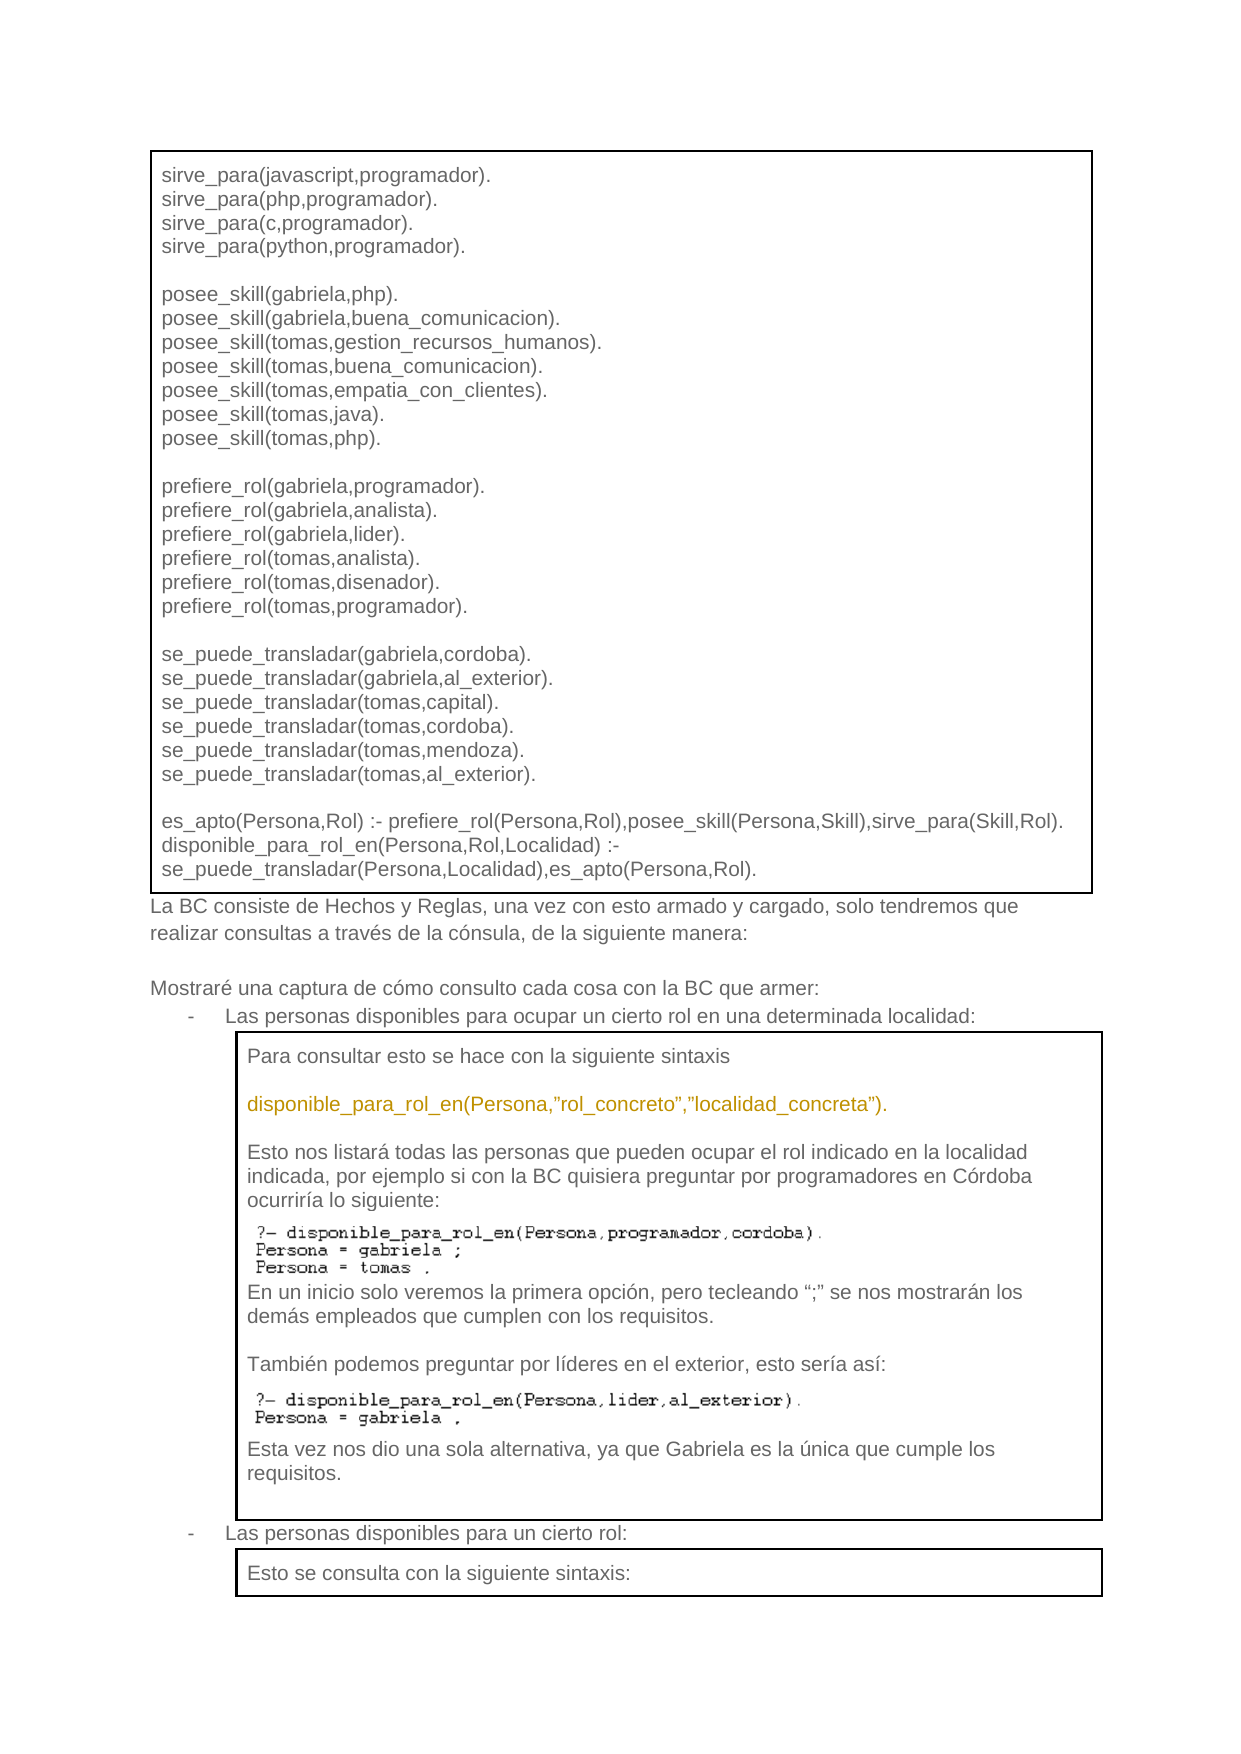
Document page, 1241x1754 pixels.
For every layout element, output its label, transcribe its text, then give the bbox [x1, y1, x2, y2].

picture [246, 1211, 1089, 1281]
picture [246, 1376, 1089, 1437]
table_header Para consultar esto se hace con la siguiente sintaxis disponible_para_rol_en(Persona,”rol_concreto”,”localidad_concreta”). Esto nos listará todas las personas que pueden ocupar el rol indicado en la localidad indicada, por ejemplo si con la BC quisiera preguntar por programadores en Córdoba ocurriría lo siguiente: En un inicio solo veremos la primera opción, pero tecleando “;” se nos mostrarán los demás empleados que cumplen con los requisitos. También podemos preguntar por líderes en el exterior, esto sería así: Esta vez nos dio una sola alternativa, ya que Gabriela es la única que cumple los requisitos. [238, 1033, 1101, 1519]
text Mostraré una captura de cómo consulto cada cosa con la BC que armer: [150, 976, 1090, 1000]
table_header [152, 152, 1091, 892]
list Las personas disponibles para un cierto rol: [187, 1521, 1090, 1545]
text La BC consiste de Hechos y Reglas, una vez con esto armado y cargado, solo tendremos que realizar consultas a través de la cónsula, de la siguiente manera: [150, 894, 1090, 945]
list Las personas disponibles para ocupar un cierto rol en una determinada localidad: [187, 1004, 1090, 1028]
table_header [238, 1550, 1101, 1595]
